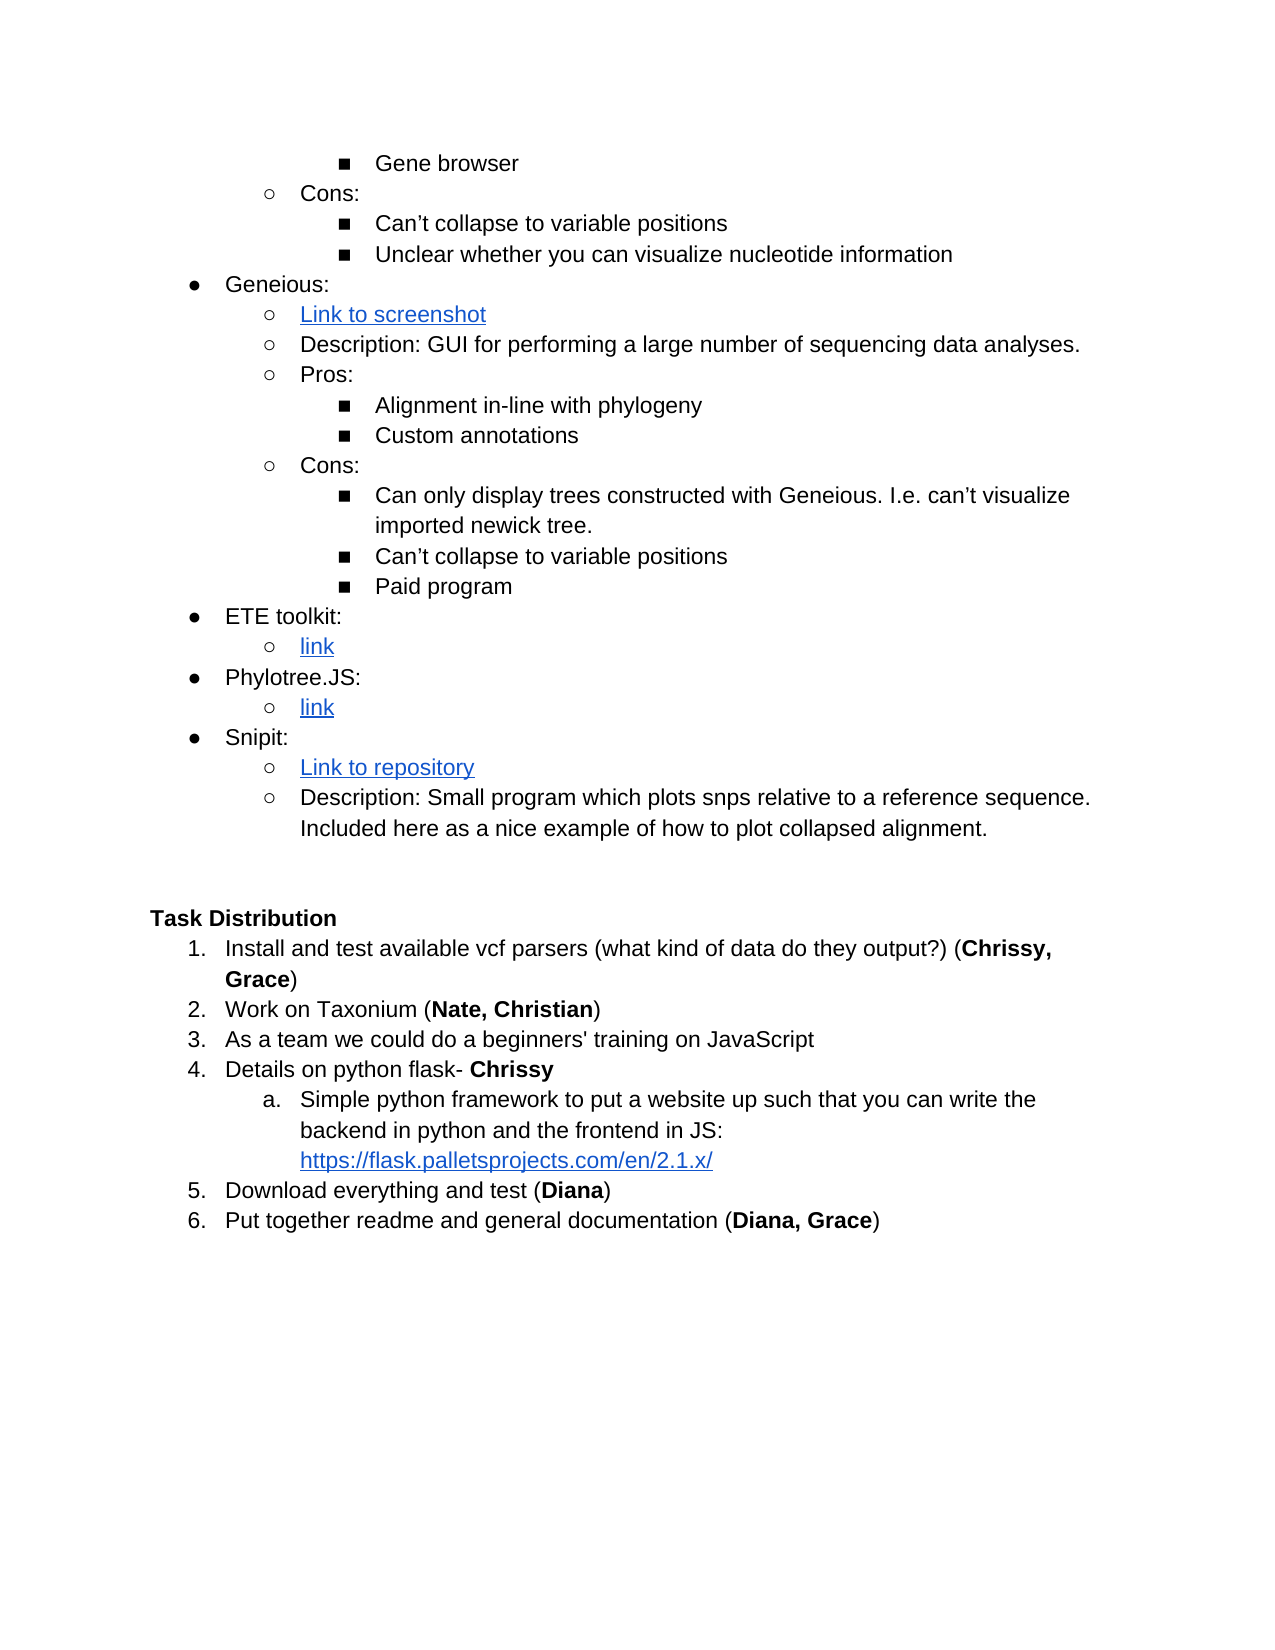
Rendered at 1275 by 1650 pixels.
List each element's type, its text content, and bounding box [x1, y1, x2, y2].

list Phylotree.JS: [187, 663, 1125, 690]
list Simple python framework to put a website up such that you can write the backend in python and the frontend in JS: https://flask.palletsprojects.com/en/2.1.x/ [262, 1086, 1125, 1173]
list Put together readme and general documentation (Diana, Grace) [187, 1207, 1125, 1234]
list Unclear whether you can visualize nucleotide information [337, 241, 1125, 267]
list Link to repository [262, 754, 1125, 781]
list Work on Taxonium (Nate, Christian) [187, 996, 1125, 1022]
list As a team we could do a beginners' training on JavaScript [187, 1026, 1125, 1052]
list Description: GUI for performing a large number of sequencing data analyses. [262, 331, 1125, 358]
list Cons: [262, 180, 1125, 207]
list Download everything and test (Diana) [187, 1177, 1125, 1203]
list link [262, 633, 1125, 660]
list Can’t collapse to variable positions [337, 543, 1125, 569]
list Can only display trees constructed with Geneious. I.e. can’t visualize imported newick tree. [337, 482, 1125, 539]
list Pros: [262, 361, 1125, 388]
text Task Distribution [150, 905, 1125, 932]
list Alignment in-line with phylogeny [337, 392, 1125, 418]
list Details on python flask- Chrissy [187, 1056, 1125, 1083]
list Gene browser [337, 150, 1125, 176]
list ETE toolkit: [187, 603, 1125, 629]
list Can’t collapse to variable positions [337, 210, 1125, 237]
list Cons: [262, 452, 1125, 478]
list Geneious: [187, 271, 1125, 297]
list Link to screenshot [262, 301, 1125, 327]
list Paid program [337, 573, 1125, 599]
list Description: Small program which plots snps relative to a reference sequence. Included here as a nice example of how to plot collapsed alignment. [262, 784, 1125, 841]
list link [262, 694, 1125, 720]
list Install and test available vcf parsers (what kind of data do they output?) (Chrissy, Grace) [187, 935, 1125, 992]
list Snipit: [187, 724, 1125, 750]
list Custom annotations [337, 422, 1125, 448]
